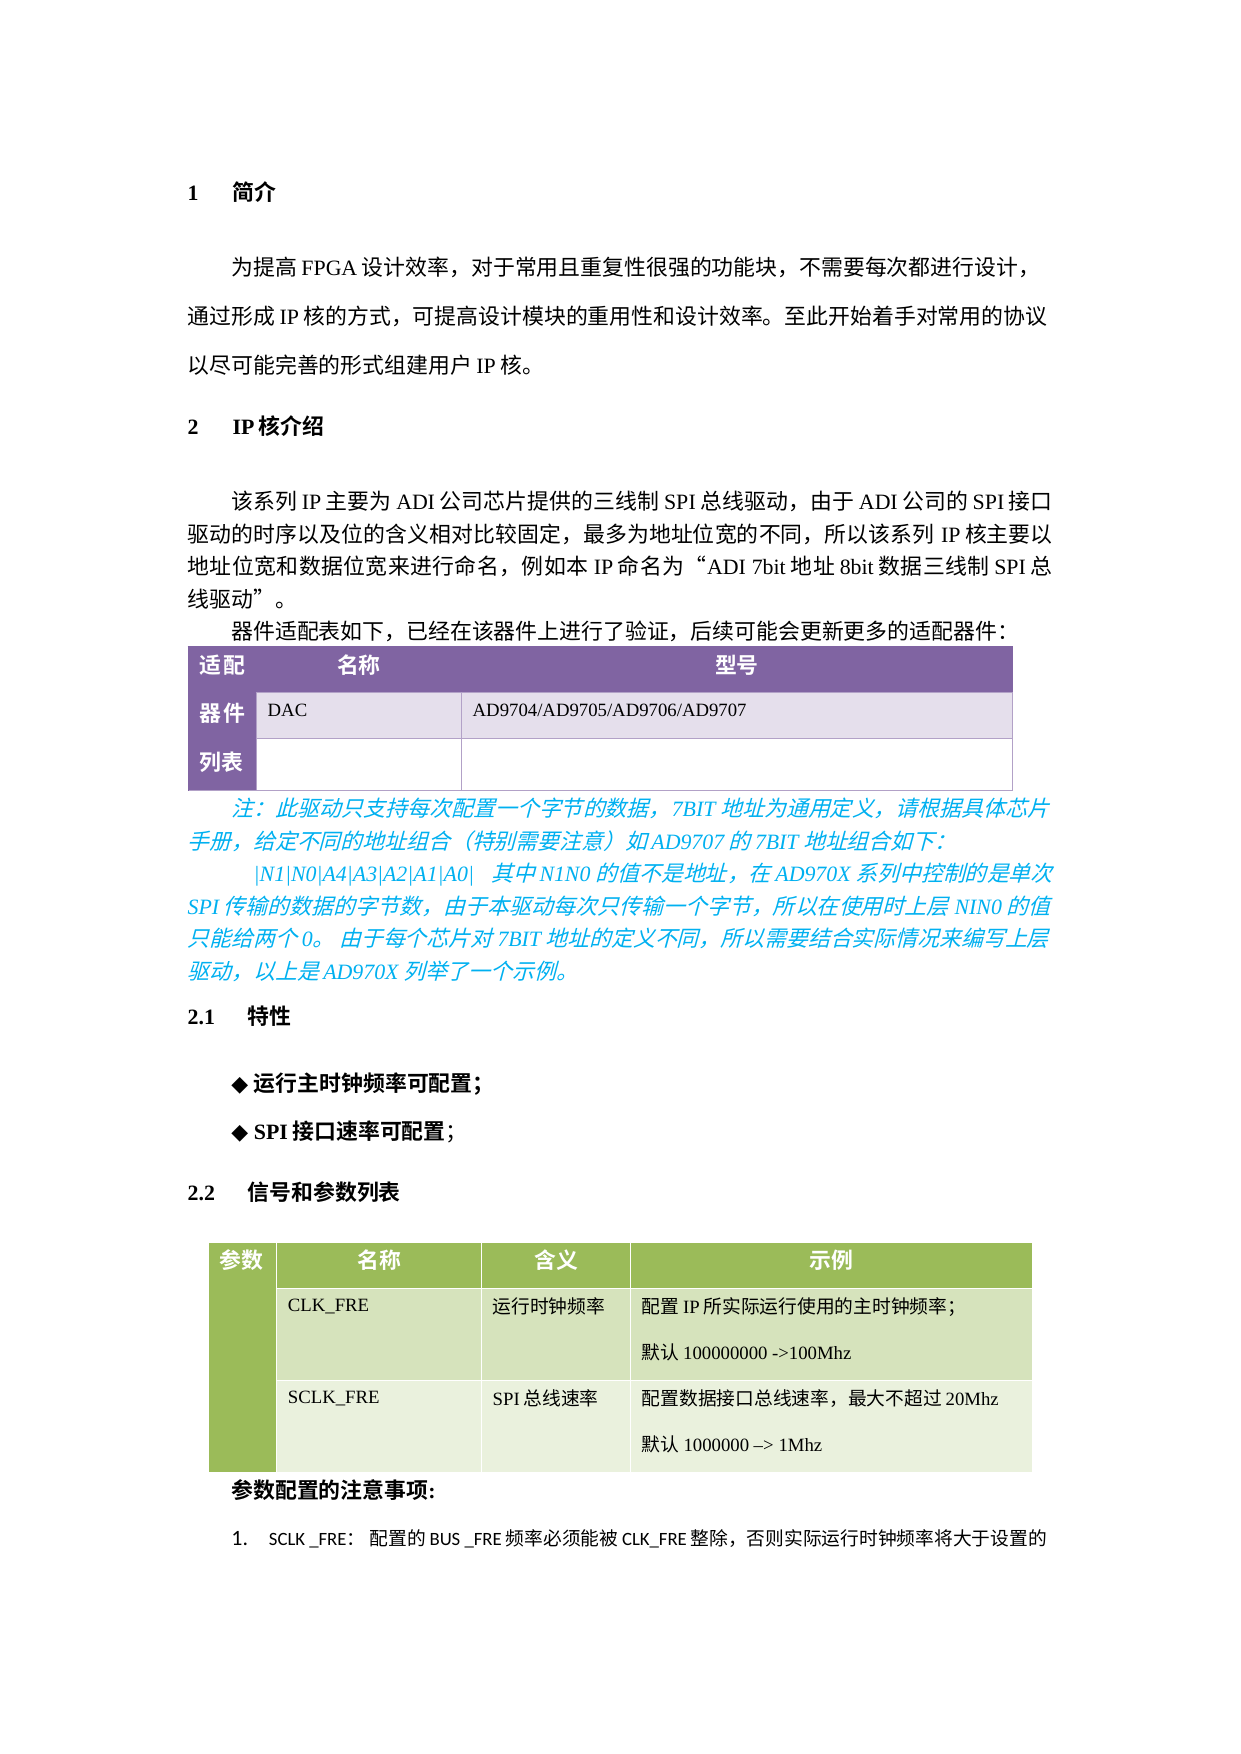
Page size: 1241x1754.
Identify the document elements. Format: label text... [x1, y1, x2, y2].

text 为提高FPGA设计效率，对于常用且重复性很强的功能块，不需要每次都进行设计，通过形成IP核的方式，可提高设计模块的重用性和设计效率。至此开始着手对常用的协议以尽可能完善的形式组建用户IP核。 [187, 250, 1053, 380]
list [231, 1521, 1053, 1554]
table_cell 配置数据接口总线速率，最大不超过20Mhz 默认 1000000 –> 1Mhz [631, 1381, 1032, 1472]
table_header 含义 [482, 1243, 630, 1288]
table_cell [462, 739, 1012, 790]
table_header 型号 [462, 647, 1012, 692]
text 注：此驱动只支持每次配置一个字节的数据，7BIT地址为通用定义，请根据具体芯片手册，给定不同的地址组合（特别需要注意）如AD9707的7BIT地址组合如下： [187, 791, 1053, 856]
subtitle 信号和参数列表 [187, 1174, 1053, 1207]
text ◆ SPI接口速率可配置； [187, 1114, 1053, 1146]
table_header 名称 [277, 1243, 481, 1288]
text 器件适配表如下，已经在该器件上进行了验证，后续可能会更新更多的适配器件： [187, 614, 1053, 646]
table_header 参数 [209, 1243, 276, 1472]
table_cell 配置IP所实际运行使用的主时钟频率； 默认100000000 ->100Mhz [631, 1289, 1032, 1380]
text ◆ 运行主时钟频率可配置； [187, 1065, 1053, 1098]
table_cell AD9704/AD9705/AD9706/AD9707 [462, 693, 1012, 738]
subtitle 特性 [187, 998, 1053, 1031]
text 该系列IP主要为ADI公司芯片提供的三线制SPI总线驱动，由于ADI公司的SPI接口驱动的时序以及位的含义相对比较固定，最多为地址位宽的不同，所以该系列IP核主要以地址位宽和数据位宽来进行命名，例如本IP命名为“ADI 7bit地址8bit数据三线制SPI总线驱动”。 [187, 484, 1053, 614]
table_cell 运行时钟频率 [482, 1289, 630, 1380]
text |N1|N0|A4|A3|A2|A1|A0| 其中N1N0的值不是地址，在AD970X系列中控制的是单次SPI传输的数据的字节数，由于本驱动每次只传输一个字节，所以在使用时上层NIN0的值只能给两个0。 由于每个芯片对7BIT地址的定义不同，所以需要结合实际情况来编写上层驱动，以上是AD970X列举了一个示例。 [187, 856, 1053, 986]
picture [335, 868, 343, 878]
table_cell DAC [257, 693, 461, 738]
subtitle 简介 [187, 174, 1053, 207]
table_header 示例 [631, 1243, 1032, 1288]
table_cell SPI总线速率 [482, 1381, 630, 1472]
text 参数配置的注意事项: [231, 1473, 1053, 1505]
table_header 名称 [257, 647, 461, 692]
table_cell [257, 739, 461, 790]
subtitle IP核介绍 [187, 408, 1053, 441]
table_cell SCLK_FRE [277, 1381, 481, 1472]
table_cell CLK_FRE [277, 1289, 481, 1380]
table_header 适配器件列表 [189, 647, 256, 790]
